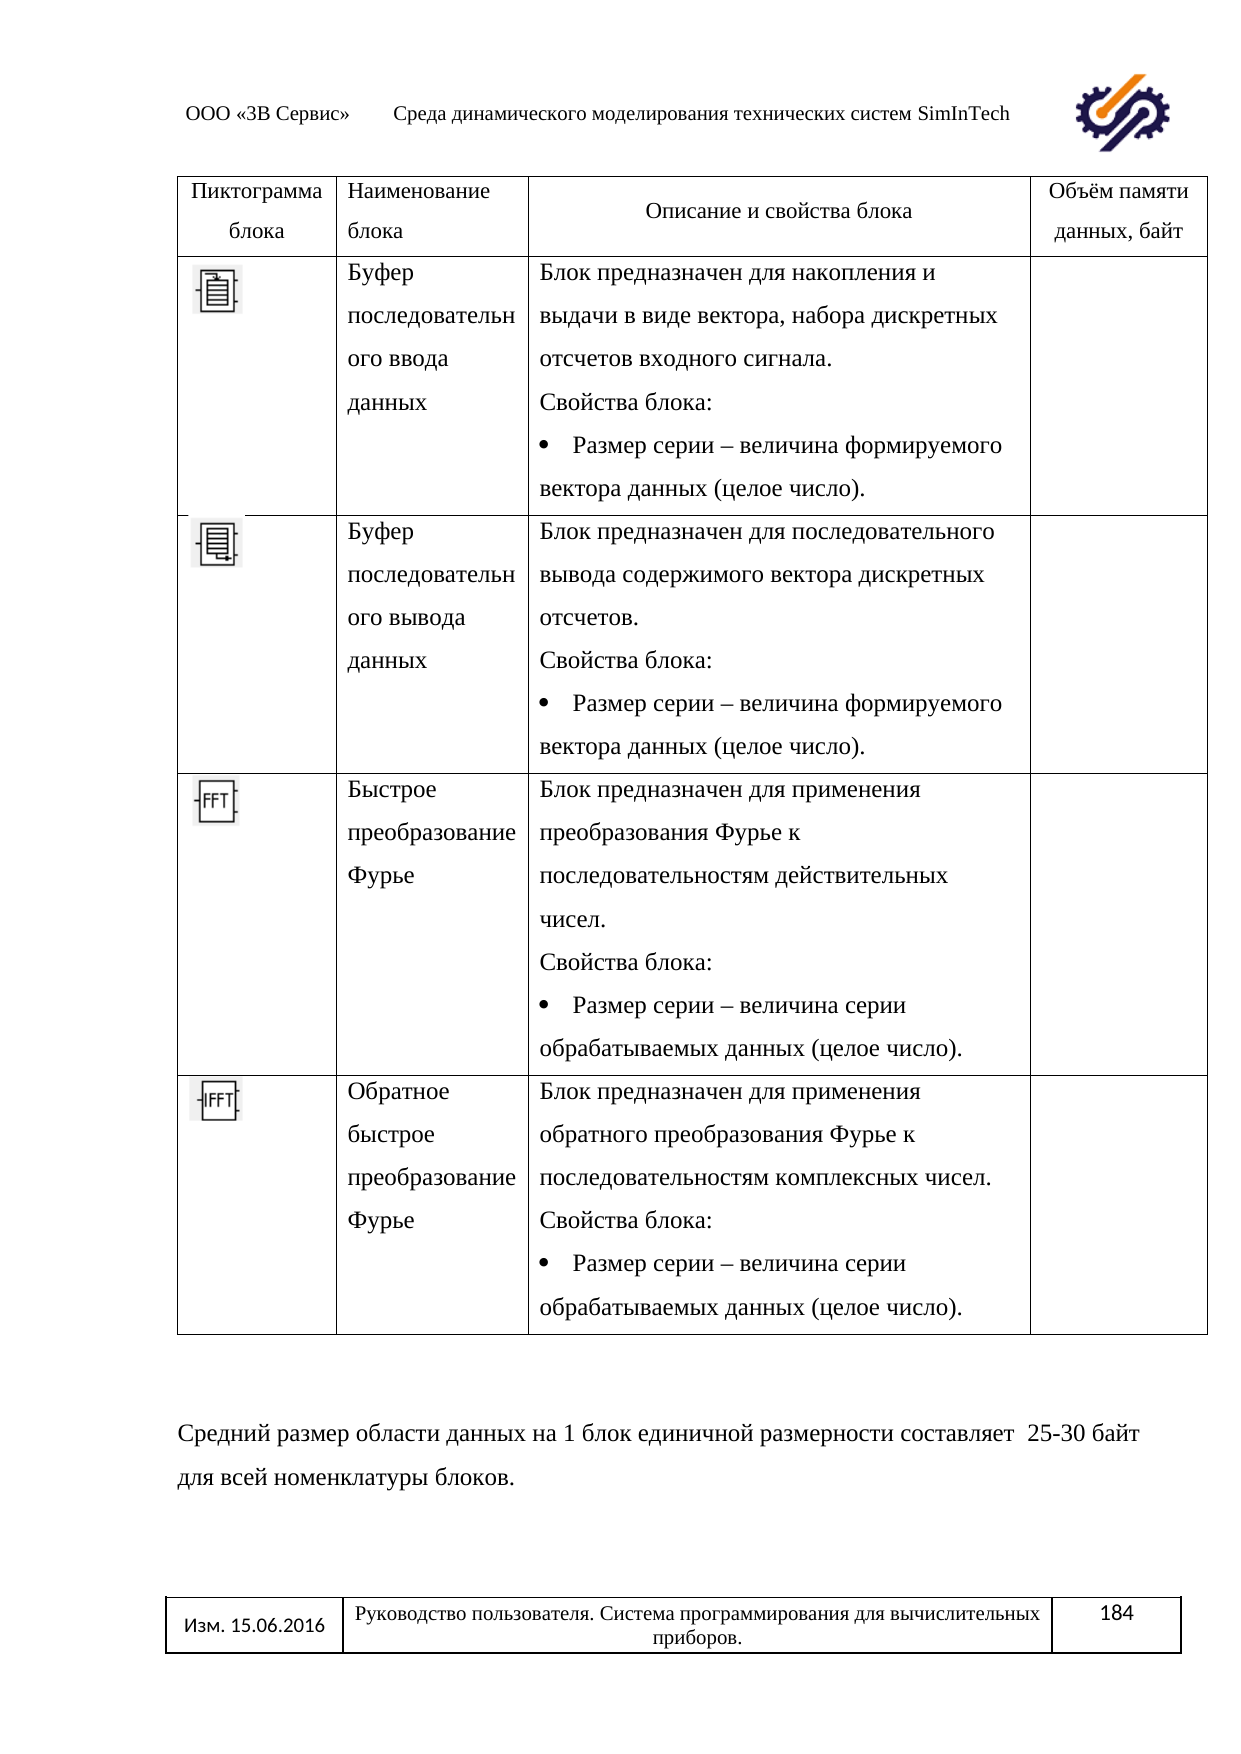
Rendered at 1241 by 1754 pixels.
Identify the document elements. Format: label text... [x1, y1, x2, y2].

table_cell Буфер последовательного вывода данных [337, 516, 528, 773]
table_header Объём памяти данных, байт [1031, 177, 1207, 256]
table_cell Обратное быстрое преобразование Фурье [337, 1076, 528, 1333]
table_cell [1031, 516, 1207, 773]
table_cell [178, 774, 336, 1075]
table_cell [1031, 774, 1207, 1075]
table_cell [1031, 257, 1207, 515]
picture [188, 257, 245, 319]
table_cell [178, 516, 336, 773]
table_header Описание и свойства блока [529, 177, 1030, 256]
table_header Пиктограмма блока [178, 177, 336, 256]
table_cell Блок предназначен для применения преобразования Фурье к последовательностям действительных чисел. Свойства блока: Размер серии – величина серии обрабатываемых данных (целое число). [529, 774, 1030, 1075]
table_header Наименование блока [337, 177, 528, 256]
picture [188, 774, 243, 831]
table_cell Буфер последовательного ввода данных [337, 257, 528, 515]
table_cell Блок предназначен для накопления и выдачи в виде вектора, набора дискретных отсчетов входного сигнала. Свойства блока: Размер серии – величина формируемого вектора данных (целое число). [529, 257, 1030, 515]
picture [1074, 73, 1170, 153]
picture [188, 1076, 245, 1124]
table_cell Быстрое преобразование Фурье [337, 774, 528, 1075]
table_cell [178, 257, 336, 515]
picture [188, 515, 245, 571]
text Средний размер области данных на 1 блок единичной размерности составляет 25-30 байт для всей номенклатуры блоков. [177, 1418, 1181, 1490]
table_cell Блок предназначен для применения обратного преобразования Фурье к последовательностям комплексных чисел. Свойства блока: Размер серии – величина серии обрабатываемых данных (целое число). [529, 1076, 1030, 1333]
table_cell [178, 1076, 336, 1333]
table_cell Блок предназначен для последовательного вывода содержимого вектора дискретных отсчетов. Свойства блока: Размер серии – величина формируемого вектора данных (целое число). [529, 516, 1030, 773]
table_cell [1031, 1076, 1207, 1333]
